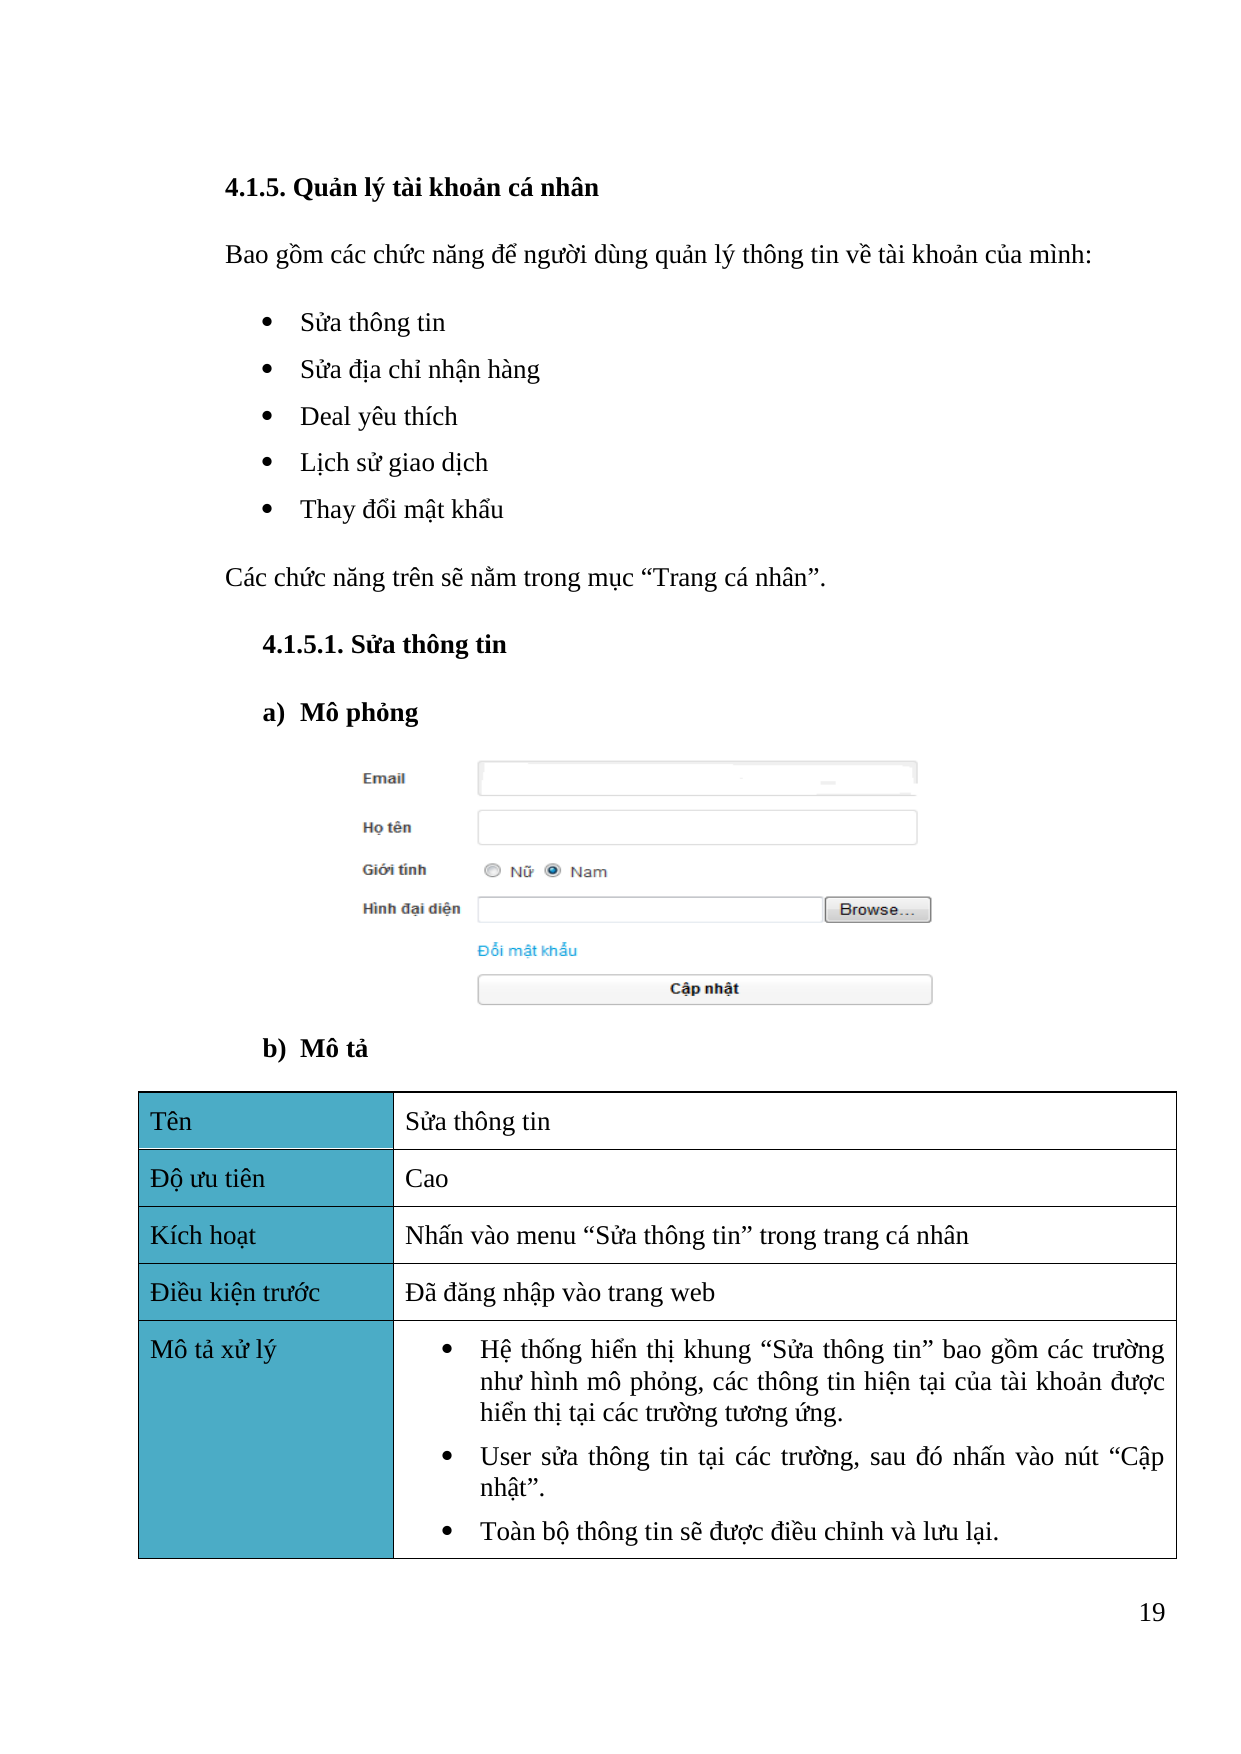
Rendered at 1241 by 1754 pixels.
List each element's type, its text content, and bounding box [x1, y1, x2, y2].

table_header Sửa thông tin [394, 1093, 1176, 1148]
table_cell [394, 1321, 1176, 1558]
text Bao gồm các chức năng để người dùng quản lý thông tin về tài khoản của mình: [150, 238, 1165, 269]
table_header Tên [139, 1093, 393, 1148]
picture [352, 755, 963, 1012]
table_cell Đã đăng nhập vào trang web [394, 1264, 1176, 1320]
list Sửa thông tin [262, 306, 1165, 337]
table_cell Kích hoạt [139, 1207, 393, 1263]
list Lịch sử giao dịch [262, 446, 1165, 478]
list Thay đổi mật khẩu [262, 493, 1165, 524]
list Sửa địa chỉ nhận hàng [262, 353, 1165, 384]
table_cell Cao [394, 1150, 1176, 1206]
table_cell Độ ưu tiên [139, 1150, 393, 1206]
table_cell Nhấn vào menu “Sửa thông tin” trong trang cá nhân [394, 1207, 1176, 1263]
table_cell Điều kiện trước [139, 1264, 393, 1320]
subtitle Sửa thông tin [262, 628, 1165, 660]
text Các chức năng trên sẽ nằm trong mục “Trang cá nhân”. [150, 561, 1165, 592]
list Deal yêu thích [262, 399, 1165, 431]
subtitle Quản lý tài khoản cá nhân [225, 171, 1165, 202]
list Mô phỏng [262, 696, 1165, 727]
table_cell Mô tả xử lý [139, 1321, 393, 1558]
list Mô tả [262, 1032, 1165, 1063]
